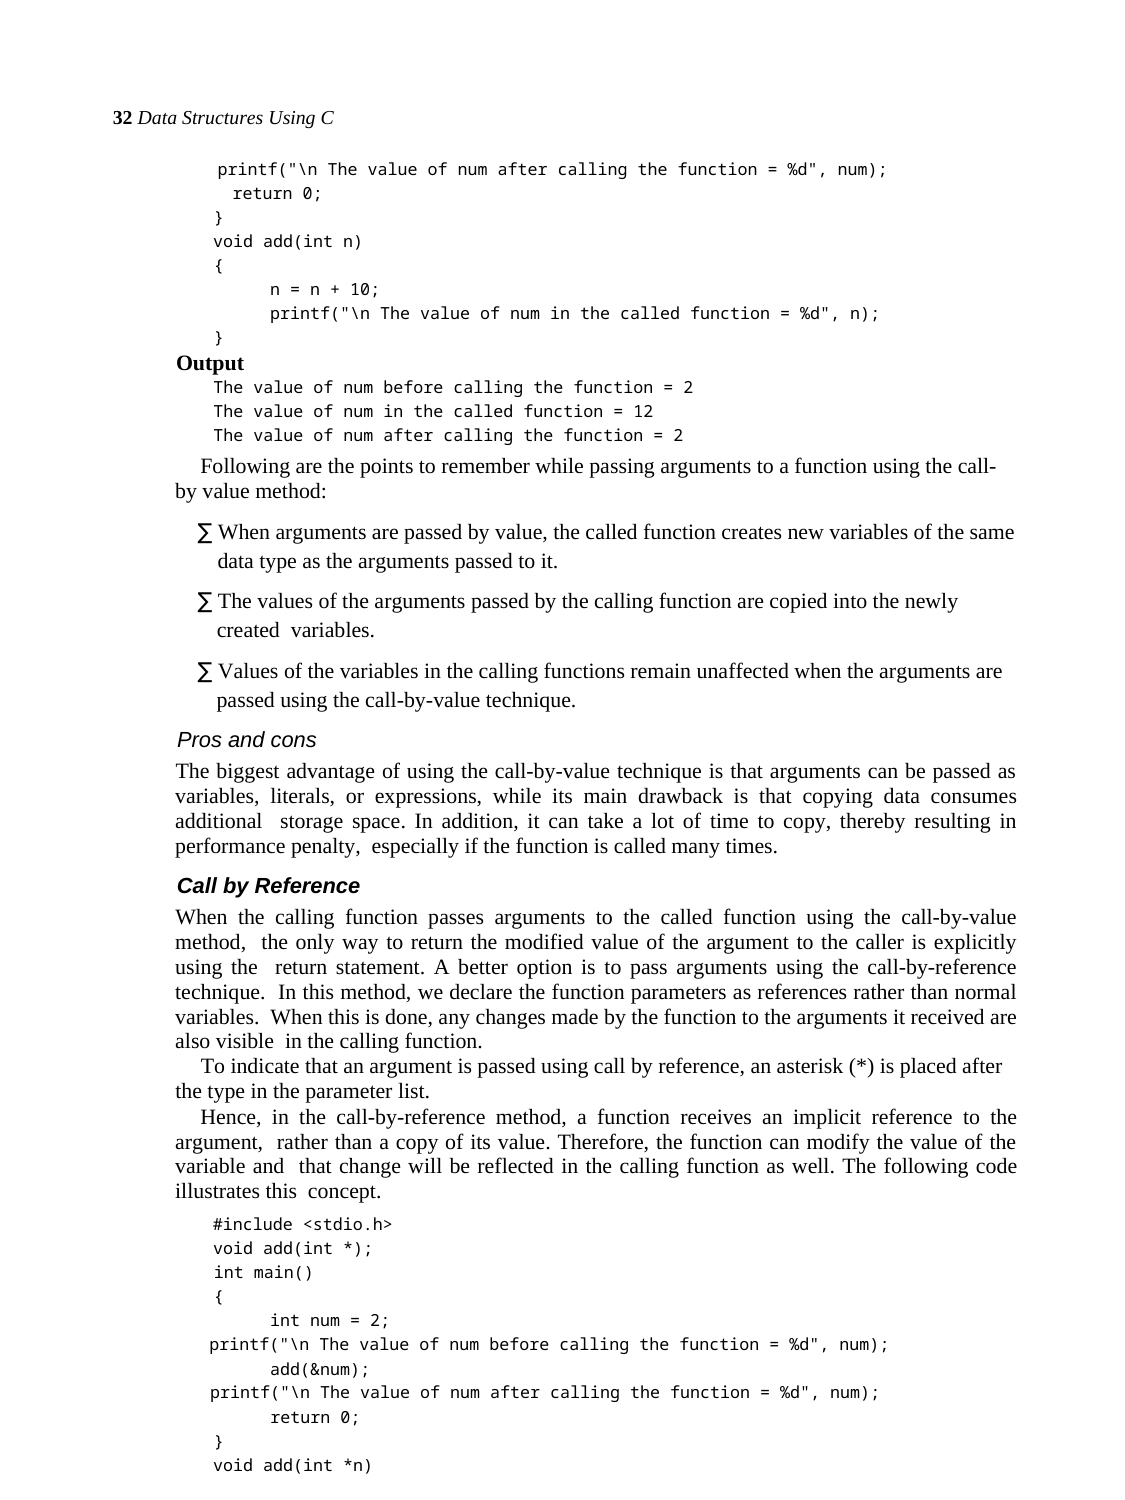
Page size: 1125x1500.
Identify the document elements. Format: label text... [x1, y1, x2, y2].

text printf("\n The value of num before calling the function = %d", num); [110, 1333, 889, 1356]
text Following are the points to remember while passing arguments to a function using the call-by value method: [175, 454, 1012, 504]
text ∑ When arguments are passed by value, the called function creates new variables of the same data type as the arguments passed to it. [197, 504, 1018, 573]
text return 0; [212, 182, 1022, 204]
text } [213, 206, 1022, 228]
text ∑ The values of the arguments passed by the calling function are copied into the newly created variables. [197, 574, 1018, 642]
text Call by Reference [177, 873, 1022, 898]
text printf("\n The value of num after calling the function = %d", num); [212, 158, 1022, 180]
text printf("\n The value of num in the called function = %d", n); [270, 302, 1022, 325]
text } [213, 326, 1022, 349]
text The biggest advantage of using the call-by-value technique is that arguments can be passed as variables, literals, or expressions, while its main drawback is that copying data consumes additional storage space. In addition, it can take a lot of time to copy, thereby resulting in performance penalty, especially if the function is called many times. [175, 759, 1018, 858]
text The value of num after calling the function = 2 [213, 424, 1022, 447]
text The value of num before calling the function = 2 [213, 376, 1022, 398]
text } [213, 1429, 1022, 1452]
text int main() [214, 1261, 1022, 1283]
text n = n + 10; [270, 278, 1022, 301]
text ∑ Values of the variables in the calling functions remain unaffected when the arguments are passed using the call-by-value technique. [197, 643, 1018, 712]
text add(&num); [270, 1357, 1022, 1380]
text Hence, in the call-by-reference method, a function receives an implicit reference to the argument, rather than a copy of its value. Therefore, the function can modify the value of the variable and that change will be reflected in the calling function as well. The following code illustrates this concept. [175, 1104, 1018, 1203]
text Pros and cons [177, 727, 1022, 752]
text int num = 2; [270, 1309, 1022, 1332]
text 32 Data Structures Using C [113, 106, 1022, 129]
text { [213, 254, 1022, 277]
text return 0; [270, 1405, 1022, 1428]
text To indicate that an argument is passed using call by reference, an asterisk (*) is placed after the type in the parameter list. [175, 1054, 1018, 1104]
text { [213, 1285, 1022, 1308]
text void add(int n) [213, 230, 1022, 252]
text #include <stdio.h> [213, 1213, 1022, 1235]
text Output [176, 350, 1022, 375]
text printf("\n The value of num after calling the function = %d", num); [110, 1381, 880, 1404]
text void add(int *); [213, 1237, 1022, 1259]
text The value of num in the called function = 12 [213, 400, 1022, 422]
text void add(int *n) [213, 1453, 1022, 1476]
text When the calling function passes arguments to the called function using the call-by-value method, the only way to return the modified value of the argument to the caller is explicitly using the return statement. A better option is to pass arguments using the call-by-reference technique. In this method, we declare the function parameters as references rather than normal variables. When this is done, any changes made by the function to the arguments it received are also visible in the calling function. [175, 905, 1018, 1054]
